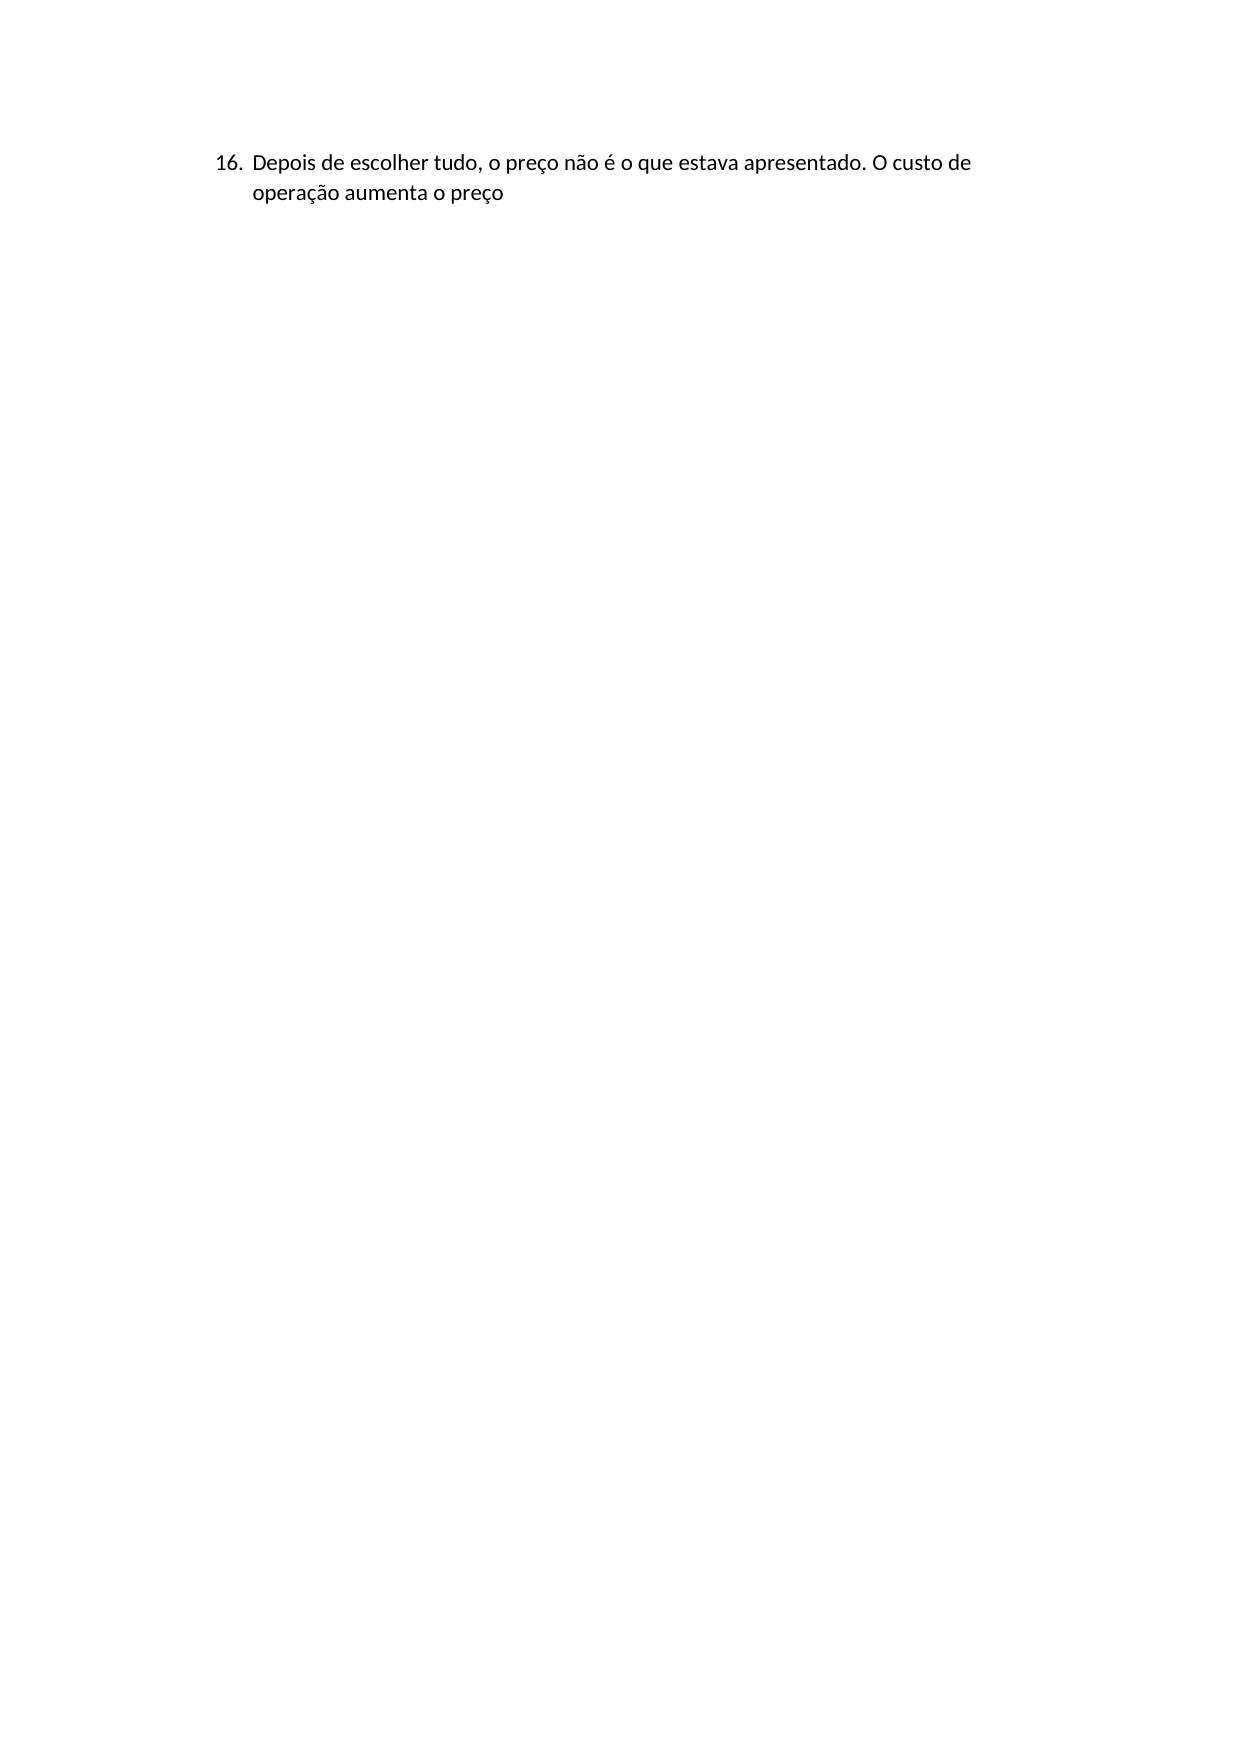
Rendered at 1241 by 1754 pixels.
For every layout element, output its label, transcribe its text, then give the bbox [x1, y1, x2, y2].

list Depois de escolher tudo, o preço não é o que estava apresentado. O custo de operação aumenta o preço [215, 148, 1063, 206]
